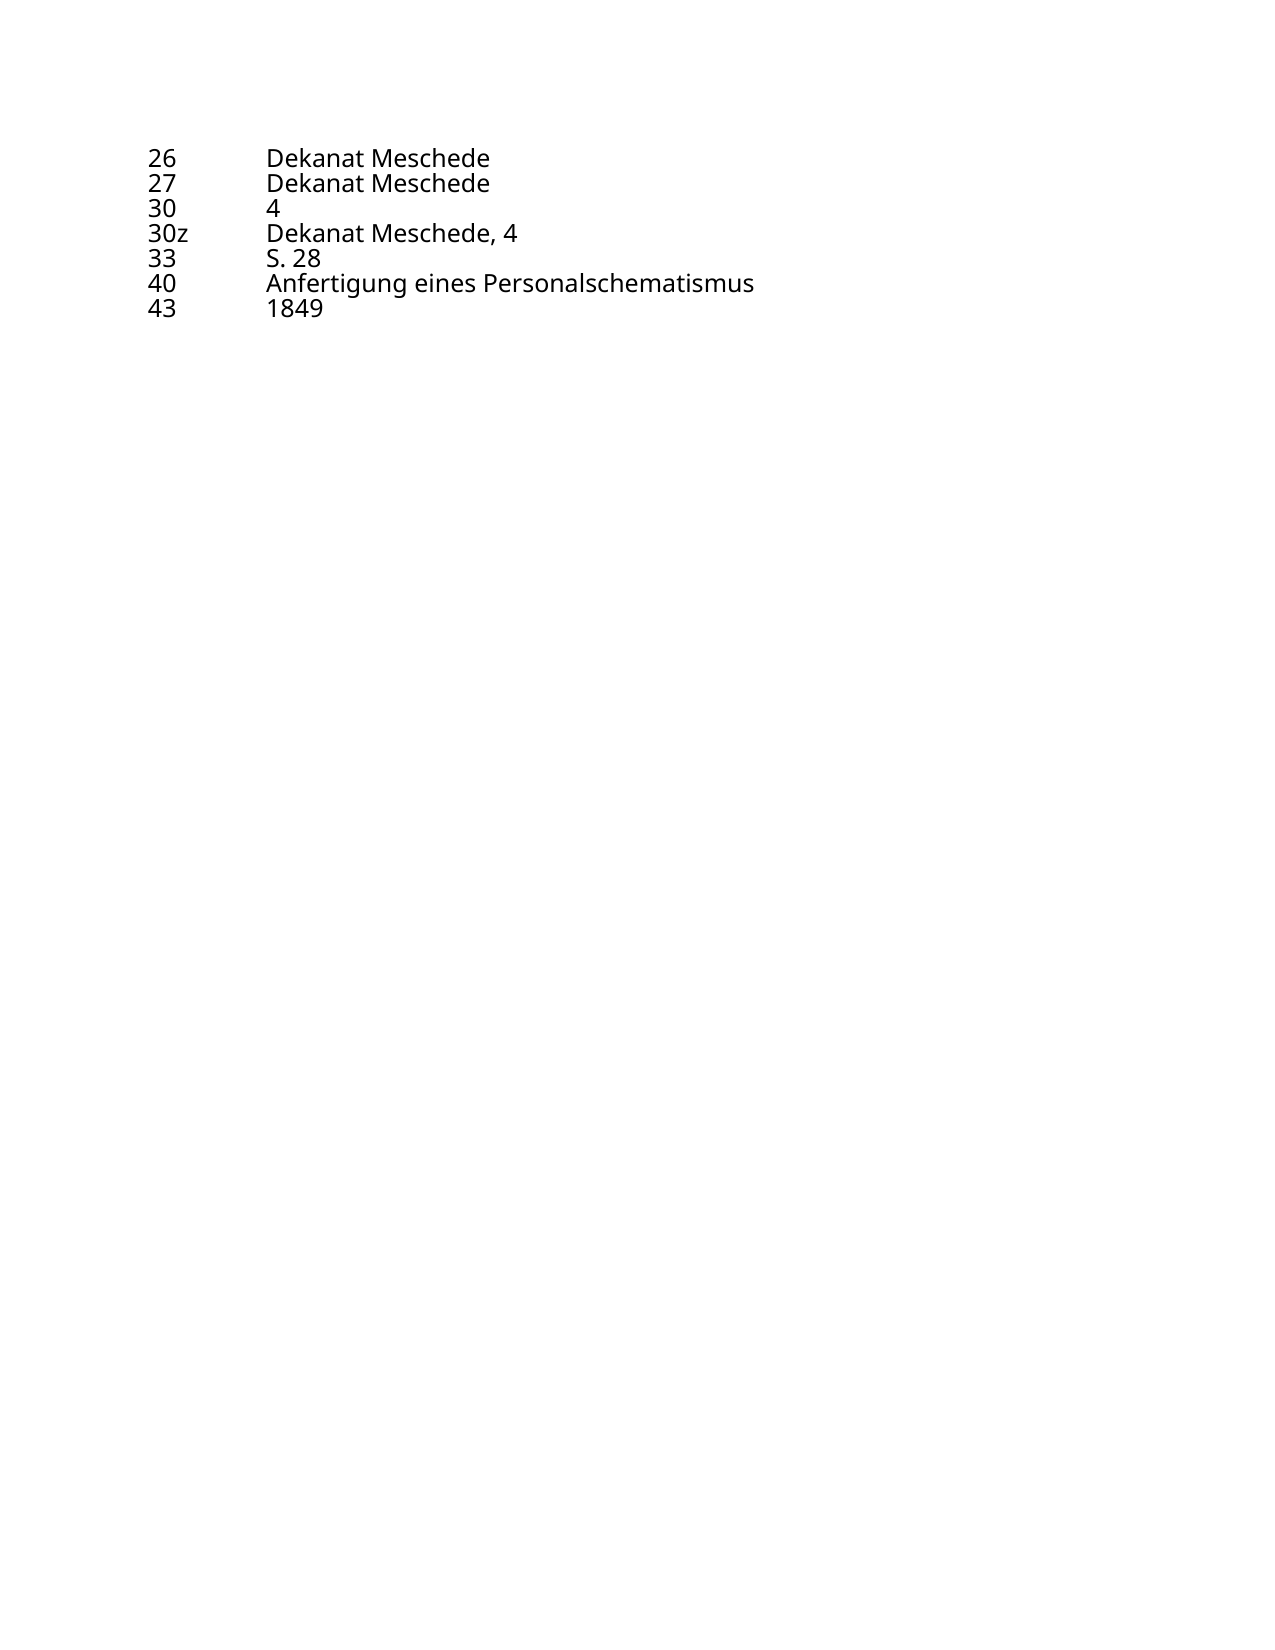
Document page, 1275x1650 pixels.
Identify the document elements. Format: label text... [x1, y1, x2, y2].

text 30z Dekanat Meschede, 4 [148, 223, 1127, 248]
text 27 Dekanat Meschede [148, 173, 1127, 198]
text 43 1849 [148, 298, 1127, 323]
text 26 Dekanat Meschede [148, 148, 1127, 173]
text 33 S. 28 [148, 248, 1127, 273]
text 40 Anfertigung eines s[Personalschematismus]s [148, 273, 1127, 298]
text 30 4 [148, 198, 1127, 223]
